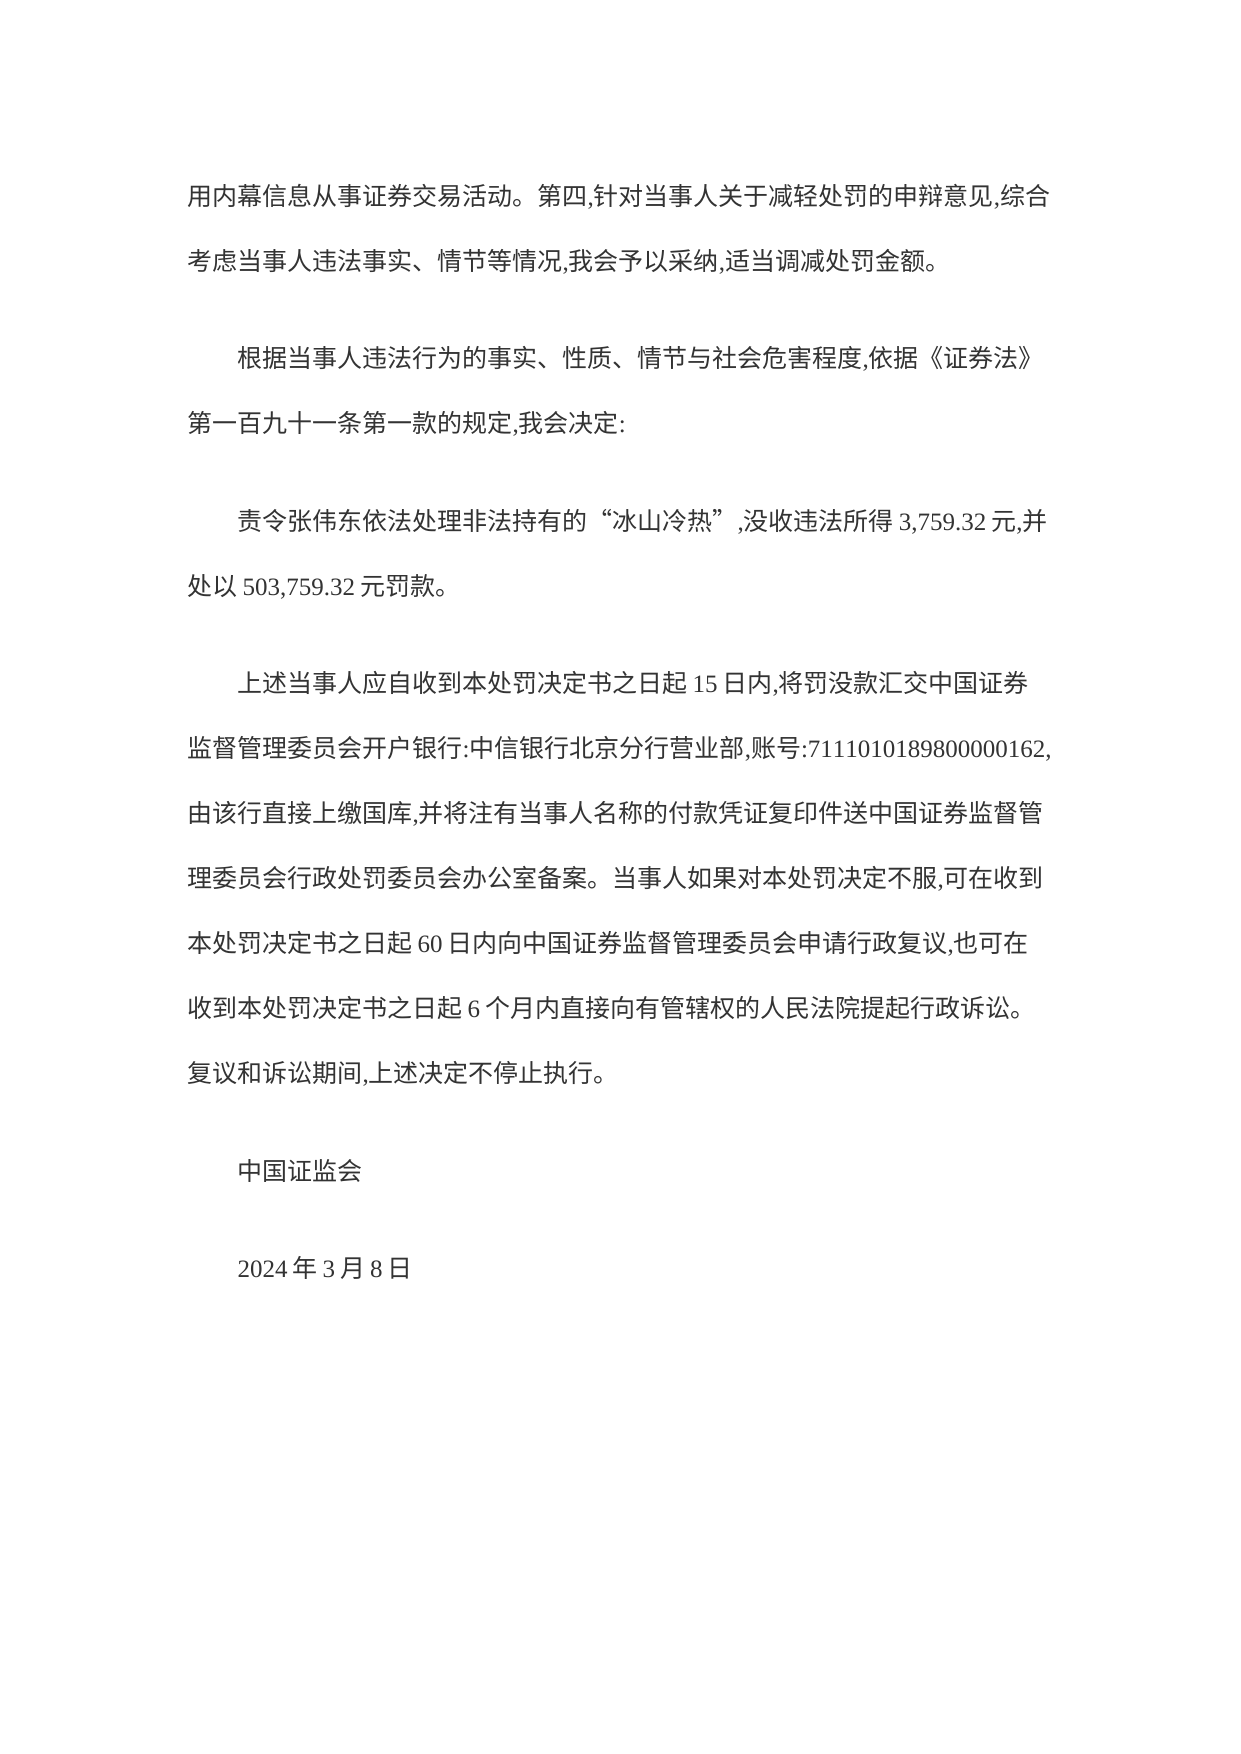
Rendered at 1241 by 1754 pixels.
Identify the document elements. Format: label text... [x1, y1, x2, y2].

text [187, 162, 1053, 292]
text 2024年3月8日 [187, 1234, 1053, 1299]
text 上述当事人应自收到本处罚决定书之日起15日内,将罚没款汇交中国证券监督管理委员会开户银行:中信银行北京分行营业部,账号:7111010189800000162,由该行直接上缴国库,并将注有当事人名称的付款凭证复印件送中国证券监督管理委员会行政处罚委员会办公室备案。当事人如果对本处罚决定不服,可在收到本处罚决定书之日起60日内向中国证券监督管理委员会申请行政复议,也可在收到本处罚决定书之日起6个月内直接向有管辖权的人民法院提起行政诉讼。复议和诉讼期间,上述决定不停止执行。 [187, 649, 1053, 1104]
text 责令张伟东依法处理非法持有的“冰山冷热”,没收违法所得3,759.32元,并处以503,759.32元罚款。 [187, 487, 1053, 617]
text 中国证监会 [187, 1137, 1053, 1202]
text 根据当事人违法行为的事实、性质、情节与社会危害程度,依据《证券法》第一百九十一条第一款的规定,我会决定: [187, 324, 1053, 454]
